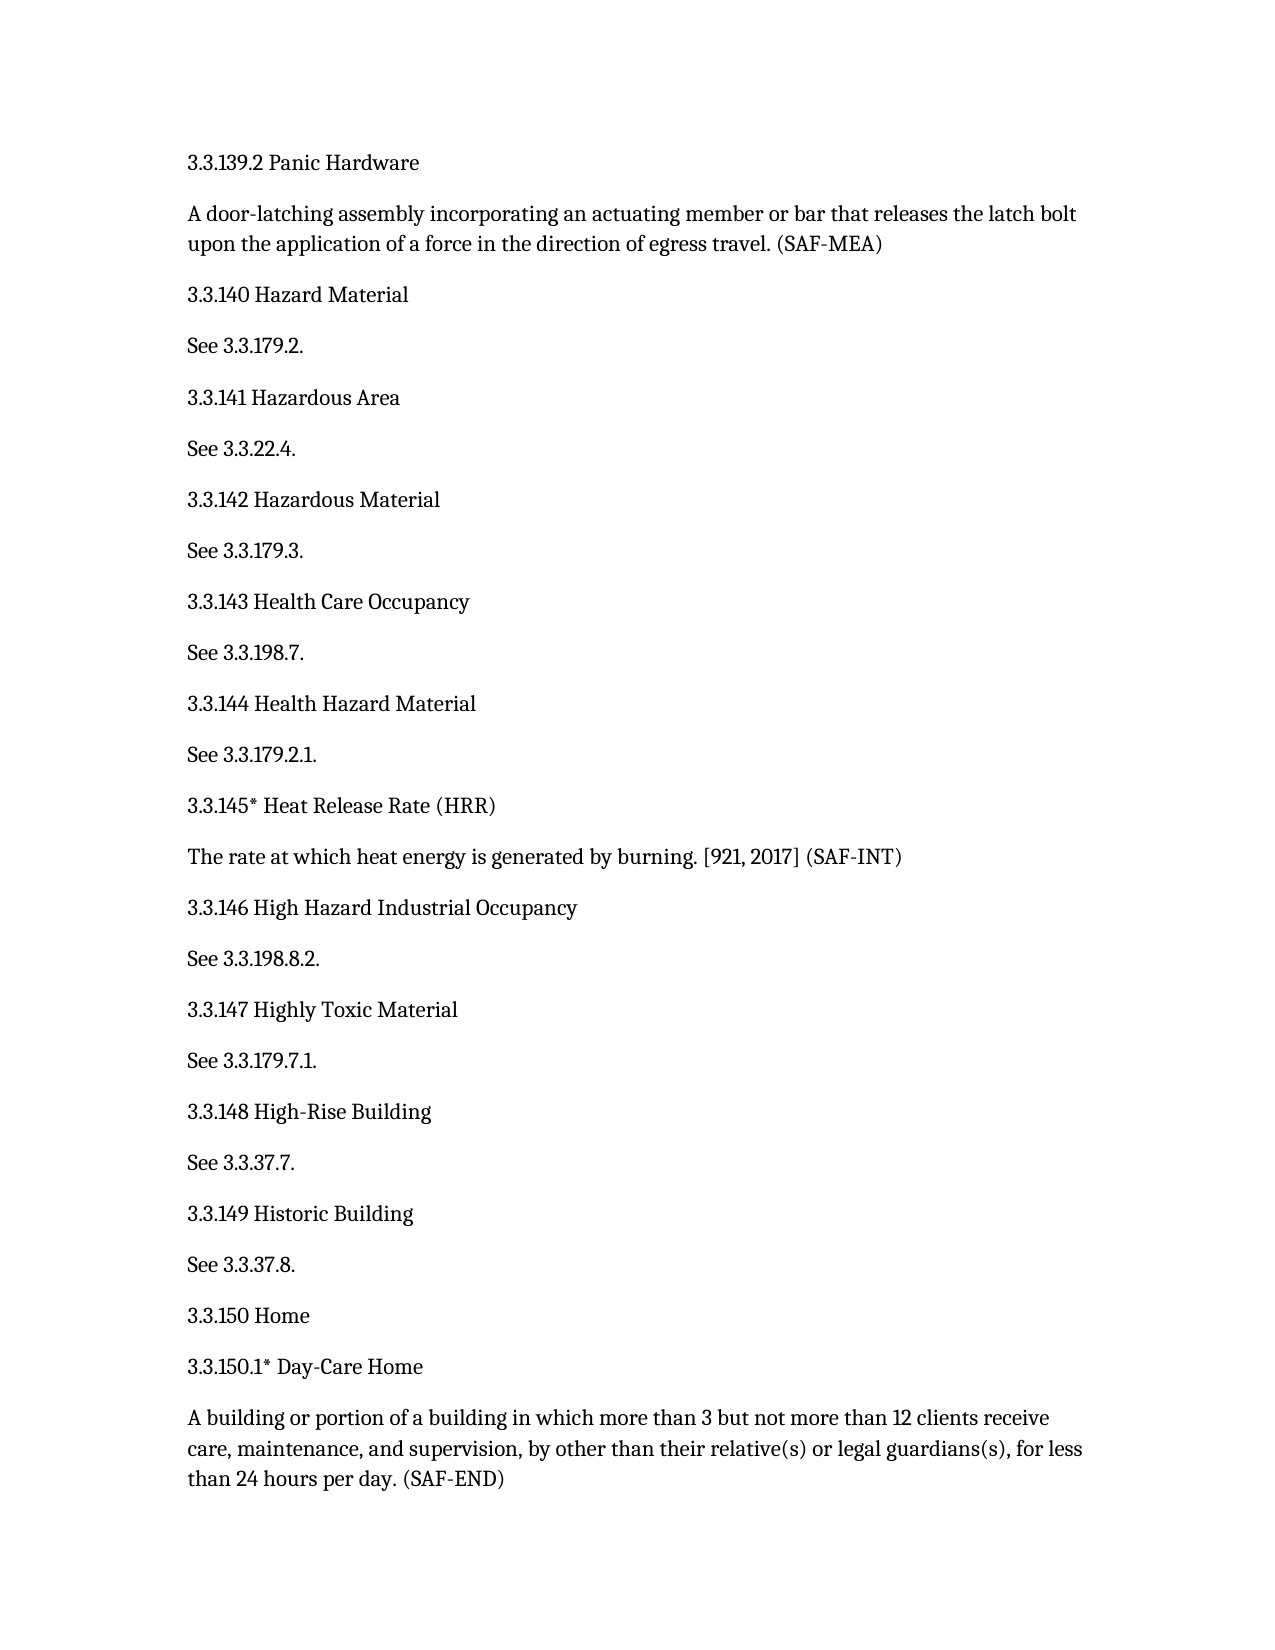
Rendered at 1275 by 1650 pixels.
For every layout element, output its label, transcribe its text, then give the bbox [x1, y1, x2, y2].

text 3.3.141 Hazardous Area [187, 384, 1087, 411]
text 3.3.149 Historic Building [187, 1201, 1087, 1227]
text 3.3.142 Hazardous Material [187, 486, 1087, 513]
text 3.3.144 Health Hazard Material [187, 691, 1087, 717]
text 3.3.140 Hazard Material [187, 282, 1087, 309]
text The rate at which heat energy is generated by burning. [921, 2017] (SAF-INT) [187, 844, 1087, 870]
text 3.3.145* Heat Release Rate (HRR) [187, 793, 1087, 819]
text See 3.3.37.7. [187, 1150, 1087, 1176]
text 3.3.147 Highly Toxic Material [187, 997, 1087, 1023]
text See 3.3.198.7. [187, 639, 1087, 666]
text See 3.3.37.8. [187, 1252, 1087, 1278]
text 3.3.148 High-Rise Building [187, 1099, 1087, 1125]
text A building or portion of a building in which more than 3 but not more than 12 clients receive care, maintenance, and supervision, by other than their relative(s) or legal guardians(s), for less than 24 hours per day. (SAF-END) [187, 1405, 1087, 1492]
text See 3.3.179.2. [187, 333, 1087, 360]
text See 3.3.198.8.2. [187, 946, 1087, 972]
text See 3.3.179.3. [187, 537, 1087, 564]
text 3.3.139.2 Panic Hardware [187, 150, 1087, 176]
text 3.3.143 Health Care Occupancy [187, 588, 1087, 615]
text A door-latching assembly incorporating an actuating member or bar that releases the latch bolt upon the application of a force in the direction of egress travel. (SAF-MEA) [187, 201, 1087, 258]
text See 3.3.22.4. [187, 435, 1087, 462]
text See 3.3.179.7.1. [187, 1048, 1087, 1074]
text 3.3.150.1* Day-Care Home [187, 1354, 1087, 1381]
text See 3.3.179.2.1. [187, 742, 1087, 768]
text 3.3.150 Home [187, 1303, 1087, 1329]
text 3.3.146 High Hazard Industrial Occupancy [187, 895, 1087, 921]
